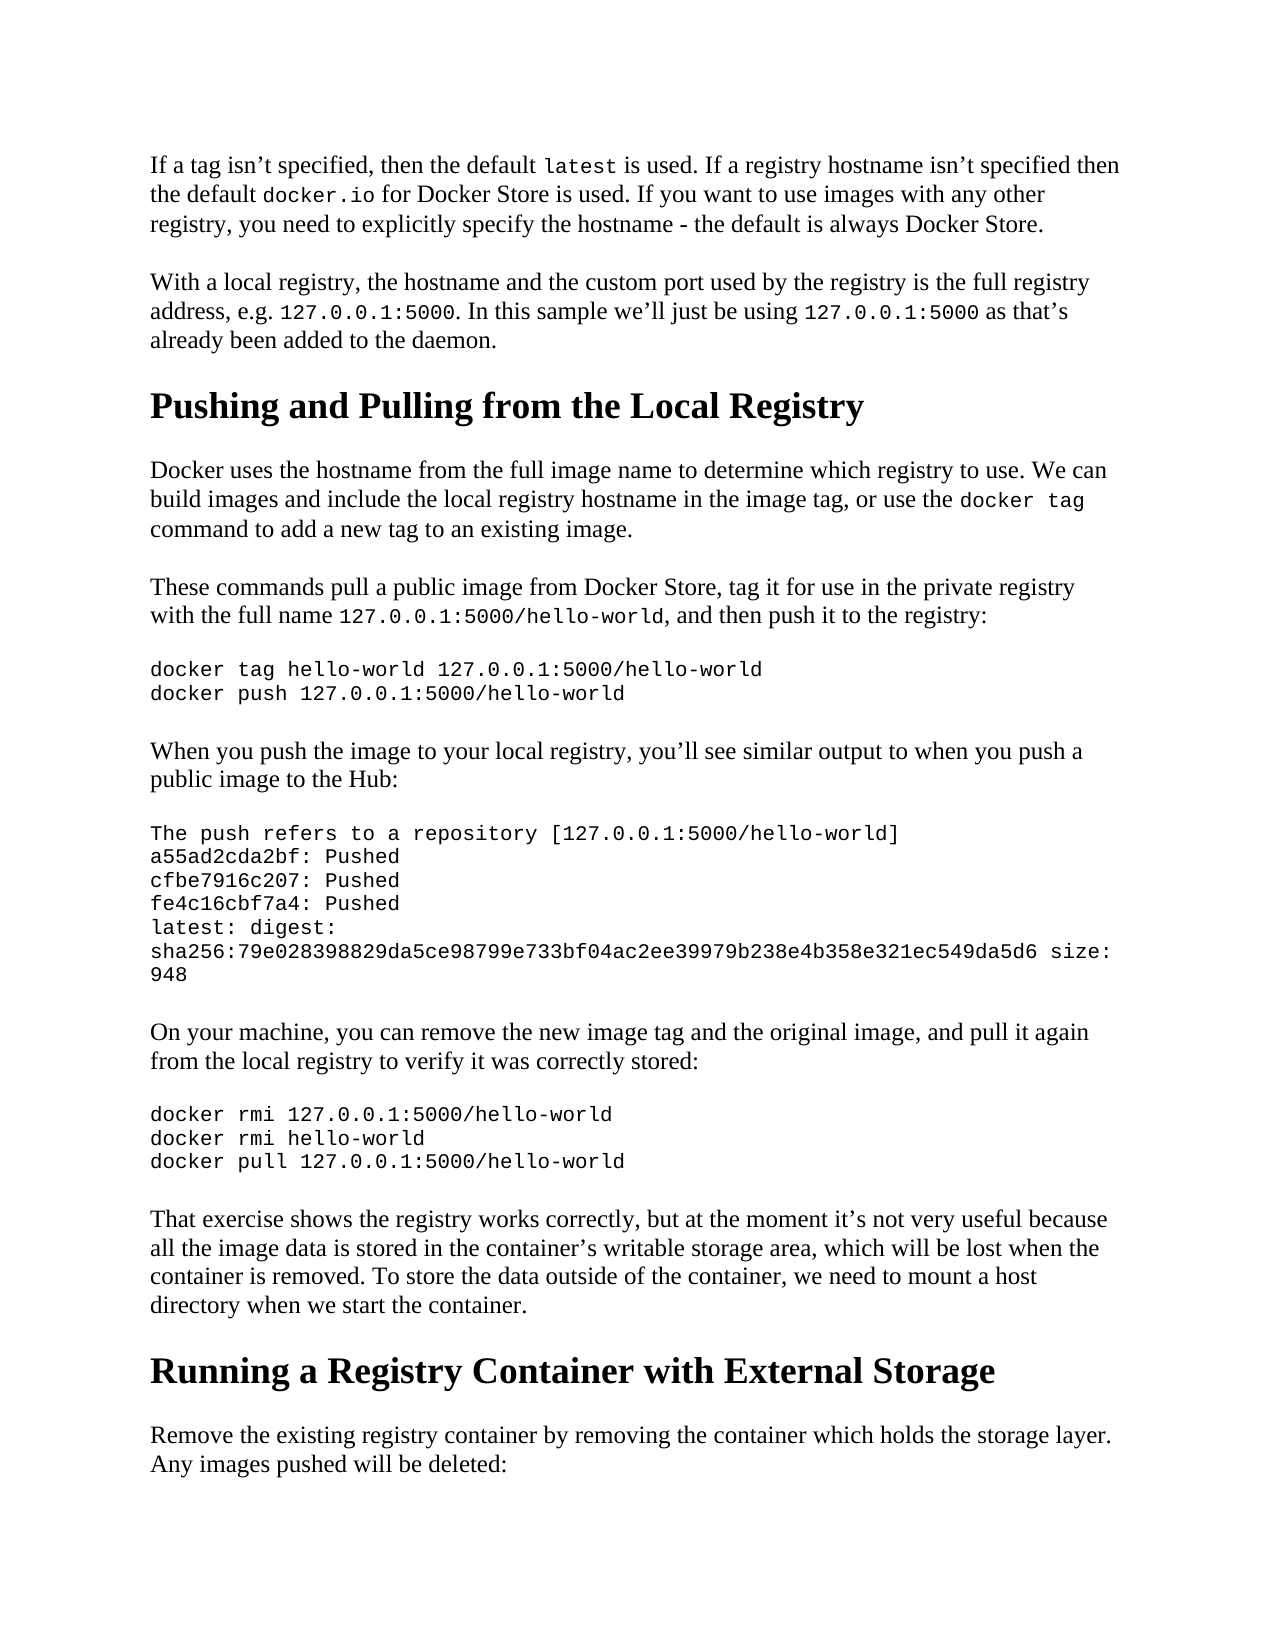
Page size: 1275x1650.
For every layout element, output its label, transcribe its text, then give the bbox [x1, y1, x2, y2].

text cfbe7916c207: Pushed [150, 870, 1125, 893]
text The push refers to a repository [127.0.0.1:5000/hello-world] [150, 822, 1125, 846]
text latest: digest: sha256:79e028398829da5ce98799e733bf04ac2ee39979b238e4b358e321ec549da5d6 size: 948 [150, 917, 1125, 988]
text docker rmi hello-world [150, 1127, 1125, 1151]
text When you push the image to your local registry, you’ll see similar output to when you push a public image to the Hub: [150, 736, 1125, 793]
text docker pull 127.0.0.1:5000/hello-world [150, 1151, 1125, 1175]
text Running a Registry Container with External Storage [150, 1348, 1125, 1391]
text Docker uses the hostname from the full image name to determine which registry to use. We can build images and include the local registry hostname in the image tag, or use the docker tag command to add a new tag to an existing image. [150, 456, 1125, 543]
text docker rmi 127.0.0.1:5000/hello-world [150, 1104, 1125, 1127]
text That exercise shows the registry works correctly, but at the moment it’s not very useful because all the image data is stored in the container’s writable storage area, which will be lost when the container is removed. To store the data outside of the container, we need to mount a host directory when we start the container. [150, 1204, 1125, 1319]
text With a local registry, the hostname and the custom port used by the registry is the full registry address, e.g. 127.0.0.1:5000. In this sample we’ll just be using 127.0.0.1:5000 as that’s already been added to the daemon. [150, 267, 1125, 354]
text If a tag isn’t specified, then the default latest is used. If a registry hostname isn’t specified then the default docker.io for Docker Store is used. If you want to use images with any other registry, you need to explicitly specify the hostname - the default is always Docker Store. [150, 150, 1125, 238]
text a55ad2cda2bf: Pushed [150, 846, 1125, 870]
text These commands pull a public image from Docker Store, tag it for use in the private registry with the full name 127.0.0.1:5000/hello-world, and then push it to the registry: [150, 572, 1125, 630]
text Pushing and Pulling from the Local Registry [150, 383, 1125, 426]
text Remove the existing registry container by removing the container which holds the storage layer. Any images pushed will be deleted: [150, 1420, 1125, 1478]
text docker tag hello-world 127.0.0.1:5000/hello-world [150, 659, 1125, 683]
text On your machine, you can remove the new image tag and the original image, and pull it again from the local registry to verify it was correctly stored: [150, 1017, 1125, 1075]
text fe4c16cbf7a4: Pushed [150, 893, 1125, 917]
text docker push 127.0.0.1:5000/hello-world [150, 683, 1125, 707]
